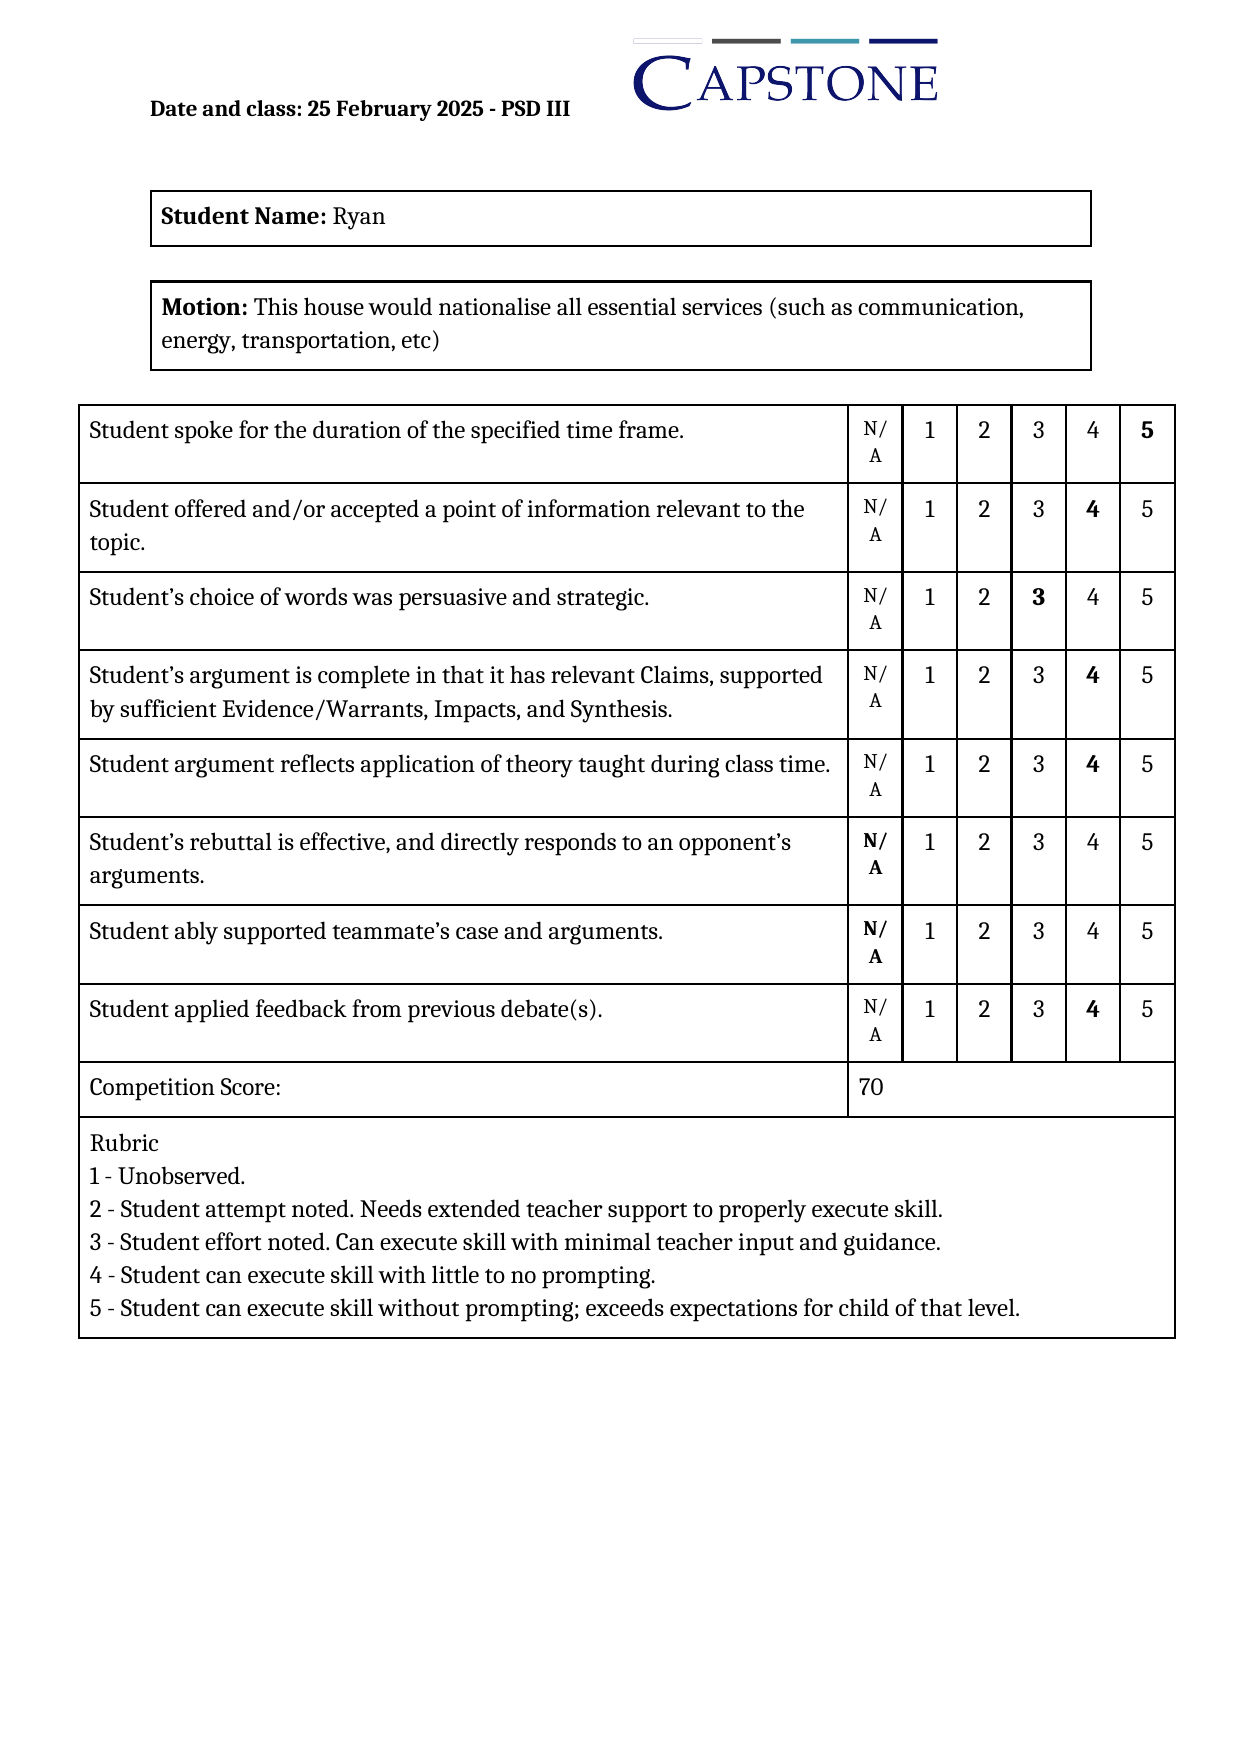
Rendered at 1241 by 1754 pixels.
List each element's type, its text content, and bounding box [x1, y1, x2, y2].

table_cell 1 [904, 818, 956, 904]
table_cell 2 [958, 985, 1010, 1061]
table_cell 2 [958, 818, 1010, 904]
table_cell 5 [1121, 740, 1174, 816]
table_cell 3 [1013, 651, 1065, 737]
table_header 2 [958, 406, 1010, 482]
table_cell 2 [958, 573, 1010, 649]
table_cell 5 [1121, 906, 1174, 982]
table_cell Student ably supported teammate’s case and arguments. [80, 906, 847, 982]
table_cell N/A [849, 985, 901, 1061]
table_cell Student’s choice of words was persuasive and strategic. [80, 573, 847, 649]
table_cell Rubric 1 - Unobserved. 2 - Student attempt noted. Needs extended teacher support to properly execute skill. 3 - Student effort noted. Can execute skill with minimal teacher input and guidance. 4 - Student can execute skill with little to no prompting. 5 - Student can execute skill without prompting; exceeds expectations for child of that level. [80, 1118, 1174, 1337]
table_cell N/A [849, 484, 901, 571]
table_cell N/A [849, 573, 901, 649]
table_cell 4 [1067, 573, 1119, 649]
table_cell Student applied feedback from previous debate(s). [80, 985, 847, 1061]
table_cell 3 [1013, 740, 1065, 816]
table_cell 2 [958, 906, 1010, 982]
table_cell 5 [1121, 484, 1174, 571]
table_cell Student’s rebuttal is effective, and directly responds to an opponent’s arguments. [80, 818, 847, 904]
table_header N/A [849, 406, 901, 482]
table_header Student spoke for the duration of the specified time frame. [80, 406, 847, 482]
table_cell 3 [1013, 985, 1065, 1061]
table_header 5 [1121, 406, 1174, 482]
table_cell N/A [849, 651, 901, 737]
table_cell 1 [904, 985, 956, 1061]
table_header Student Name: Ryan [152, 192, 1090, 245]
table_cell 1 [904, 484, 956, 571]
table_cell 2 [958, 651, 1010, 737]
table_cell 3 [1013, 818, 1065, 904]
table_cell 2 [958, 484, 1010, 571]
table_cell 3 [1013, 573, 1065, 649]
table_cell 4 [1067, 985, 1119, 1061]
table_cell Competition Score: [80, 1063, 847, 1116]
table_cell 4 [1067, 906, 1119, 982]
table_cell 1 [904, 740, 956, 816]
table_cell 4 [1067, 651, 1119, 737]
table_cell N/A [849, 818, 901, 904]
table_cell Student offered and/or accepted a point of information relevant to the topic. [80, 484, 847, 571]
table_cell 3 [1013, 484, 1065, 571]
table_cell Student argument reflects application of theory taught during class time. [80, 740, 847, 816]
table_cell 4 [1067, 484, 1119, 571]
table_cell 3 [1013, 906, 1065, 982]
table_cell 5 [1121, 573, 1174, 649]
table_header 4 [1067, 406, 1119, 482]
table_header 3 [1013, 406, 1065, 482]
table_cell 5 [1121, 651, 1174, 737]
table_cell Student’s argument is complete in that it has relevant Claims, supported by sufficient Evidence/Warrants, Impacts, and Synthesis. [80, 651, 847, 737]
table_cell 1 [904, 651, 956, 737]
picture [625, 30, 947, 117]
table_cell 70 [849, 1063, 1174, 1116]
table_cell 4 [1067, 740, 1119, 816]
table_header Motion: This house would nationalise all essential services (such as communication, energy, transportation, etc) [152, 283, 1090, 369]
table_cell 5 [1121, 818, 1174, 904]
table_cell 1 [904, 906, 956, 982]
table_header 1 [904, 406, 956, 482]
table_cell 4 [1067, 818, 1119, 904]
table_cell 5 [1121, 985, 1174, 1061]
table_cell N/A [849, 906, 901, 982]
table_cell N/A [849, 740, 901, 816]
table_cell 2 [958, 740, 1010, 816]
table_cell 1 [904, 573, 956, 649]
